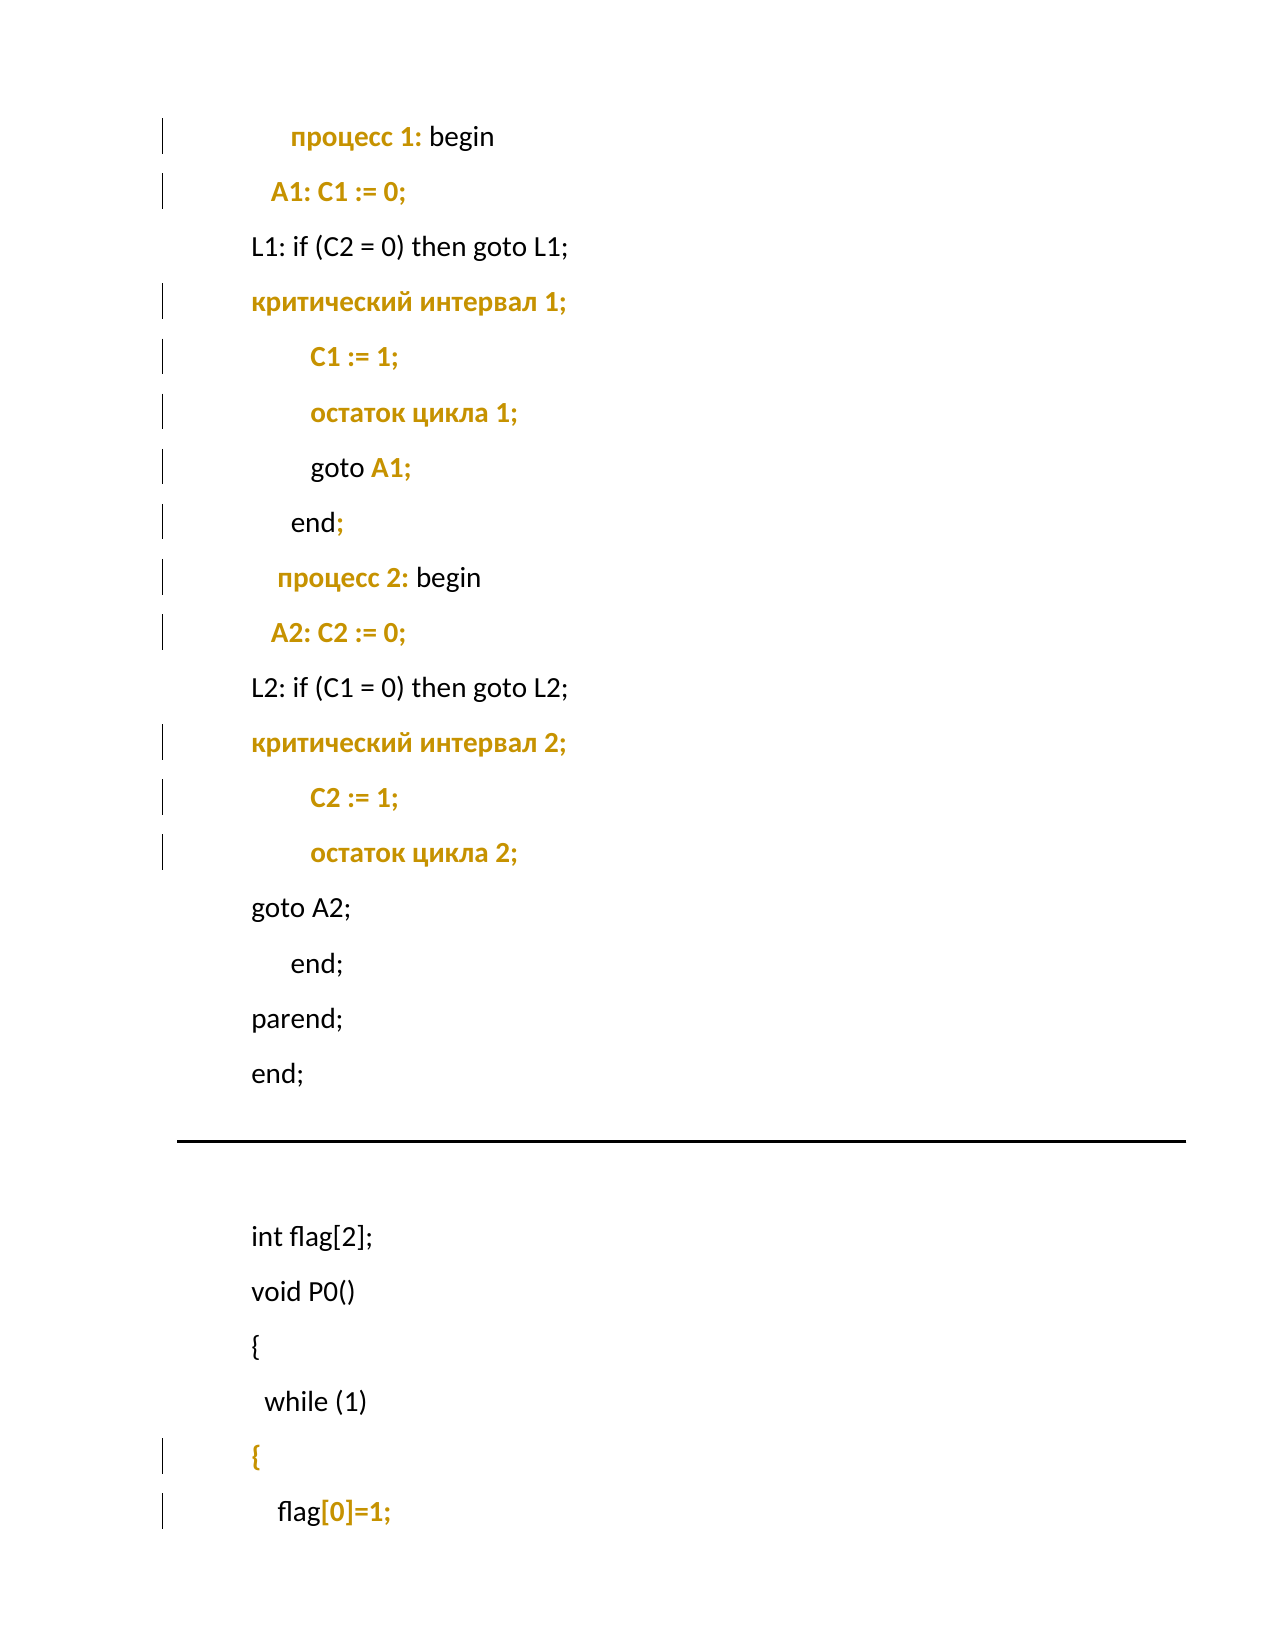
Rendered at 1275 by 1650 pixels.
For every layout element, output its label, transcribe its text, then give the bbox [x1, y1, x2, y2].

text goto А1; [177, 449, 1186, 484]
text goto А2; [177, 889, 1186, 925]
text { [177, 1328, 1186, 1364]
text int flag[2]; [177, 1218, 1186, 1253]
text А2: С2 := 0; [177, 614, 1186, 650]
text parend; [177, 1000, 1186, 1035]
text void P0() [177, 1273, 1186, 1308]
text А1: С1 := 0; [177, 173, 1186, 209]
text критический интервал 2; [177, 724, 1186, 760]
text end; [177, 945, 1186, 980]
text flag[0]=1; [177, 1493, 1186, 1529]
text процесс 1: begin [177, 118, 1186, 154]
text while (1) [177, 1383, 1186, 1419]
text { [177, 1438, 1186, 1474]
text С2 := 1; [177, 779, 1186, 815]
text процесс 2: begin [177, 559, 1186, 594]
text остаток цикла 1; [177, 394, 1186, 429]
text С1 := 1; [177, 338, 1186, 374]
text критический интервал 1; [177, 283, 1186, 319]
text остаток цикла 2; [177, 834, 1186, 870]
text L2: if (С1 = 0) then goto L2; [177, 669, 1186, 705]
text end; [177, 504, 1186, 539]
text end; [177, 1055, 1186, 1091]
text L1: if (С2 = 0) then goto L1; [177, 228, 1186, 264]
